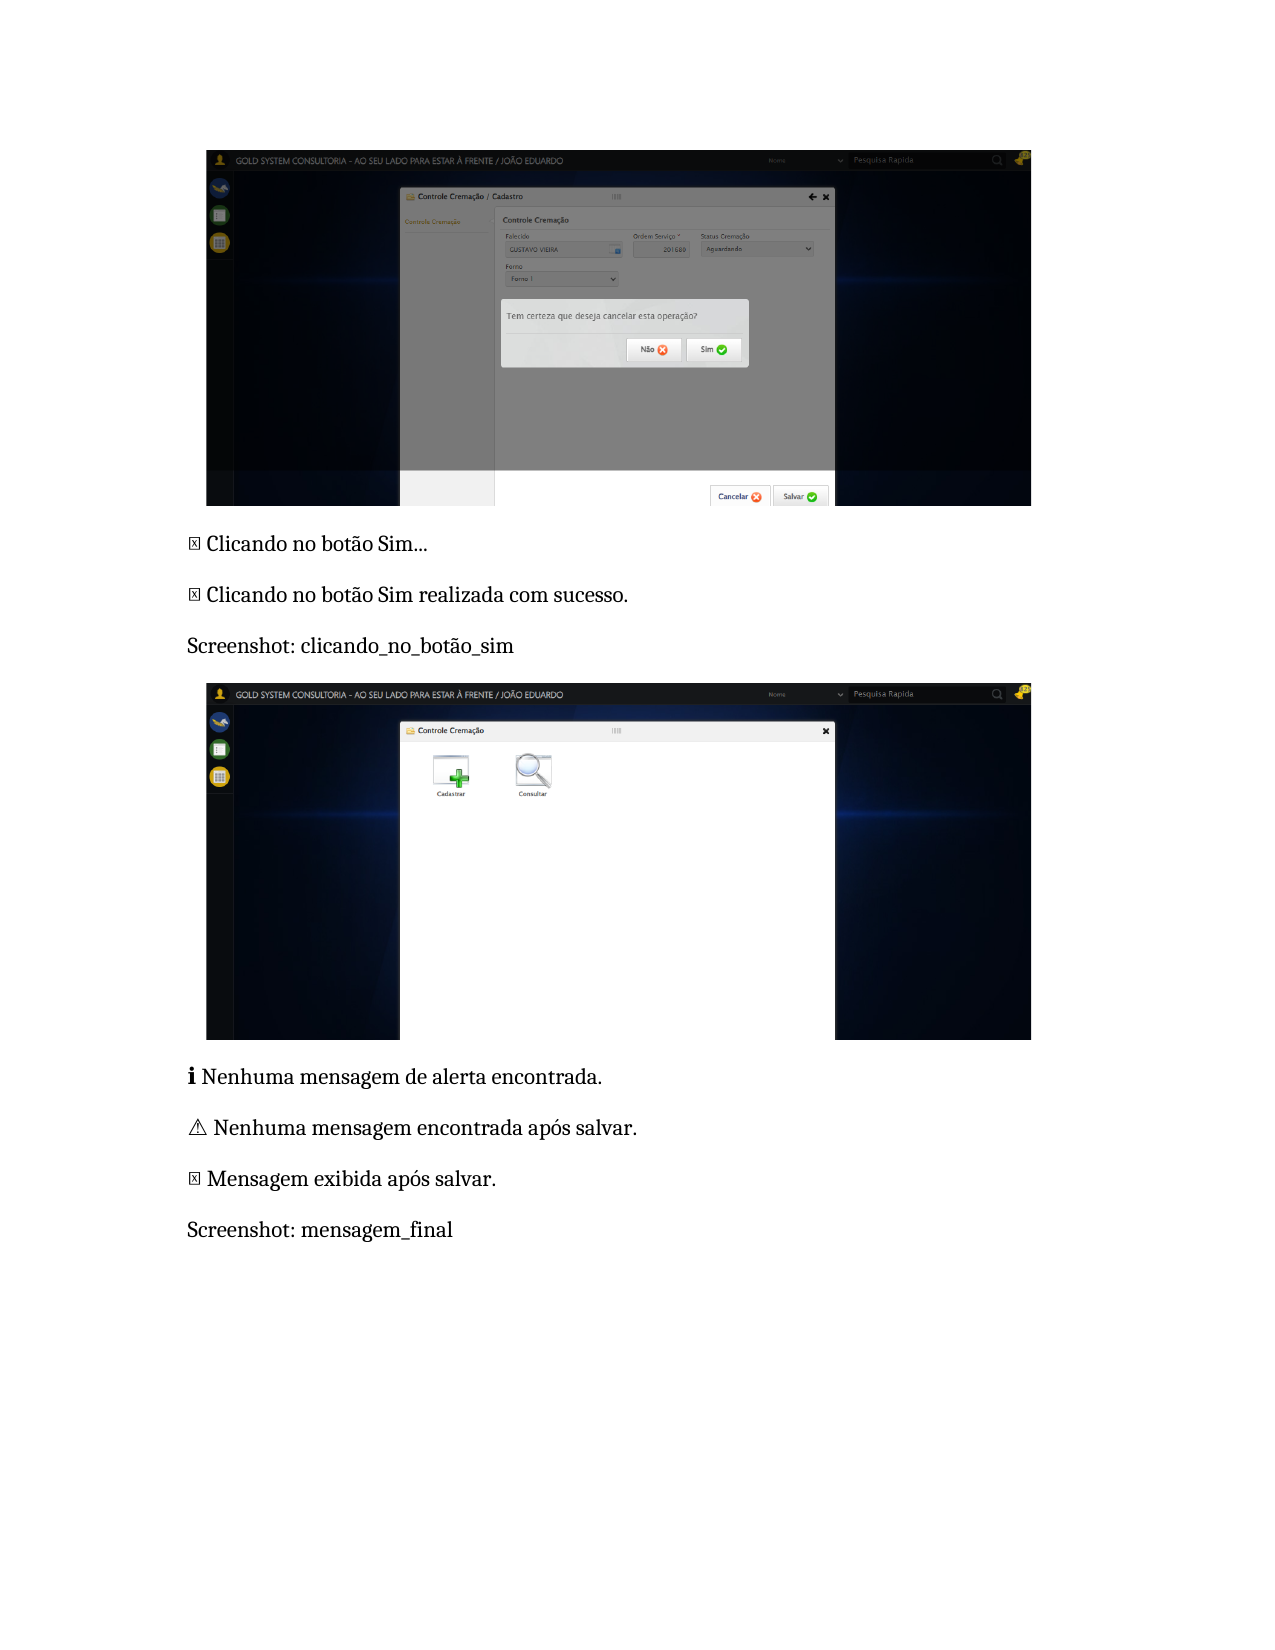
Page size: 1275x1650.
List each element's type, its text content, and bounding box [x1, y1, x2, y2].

text ℹ️ Nenhuma mensagem de alerta encontrada. [187, 1064, 1087, 1090]
picture [206, 683, 1032, 1040]
text ✅ Clicando no botão Sim realizada com sucesso. [187, 581, 1087, 608]
text 🔄 Clicando no botão Sim... [187, 530, 1087, 557]
text 📸 Mensagem exibida após salvar. [187, 1166, 1087, 1192]
text Screenshot: clicando_no_botão_sim [187, 632, 1087, 659]
text ⚠️ Nenhuma mensagem encontrada após salvar. [187, 1115, 1087, 1141]
text Screenshot: mensagem_final [187, 1217, 1087, 1243]
picture [206, 150, 1032, 506]
